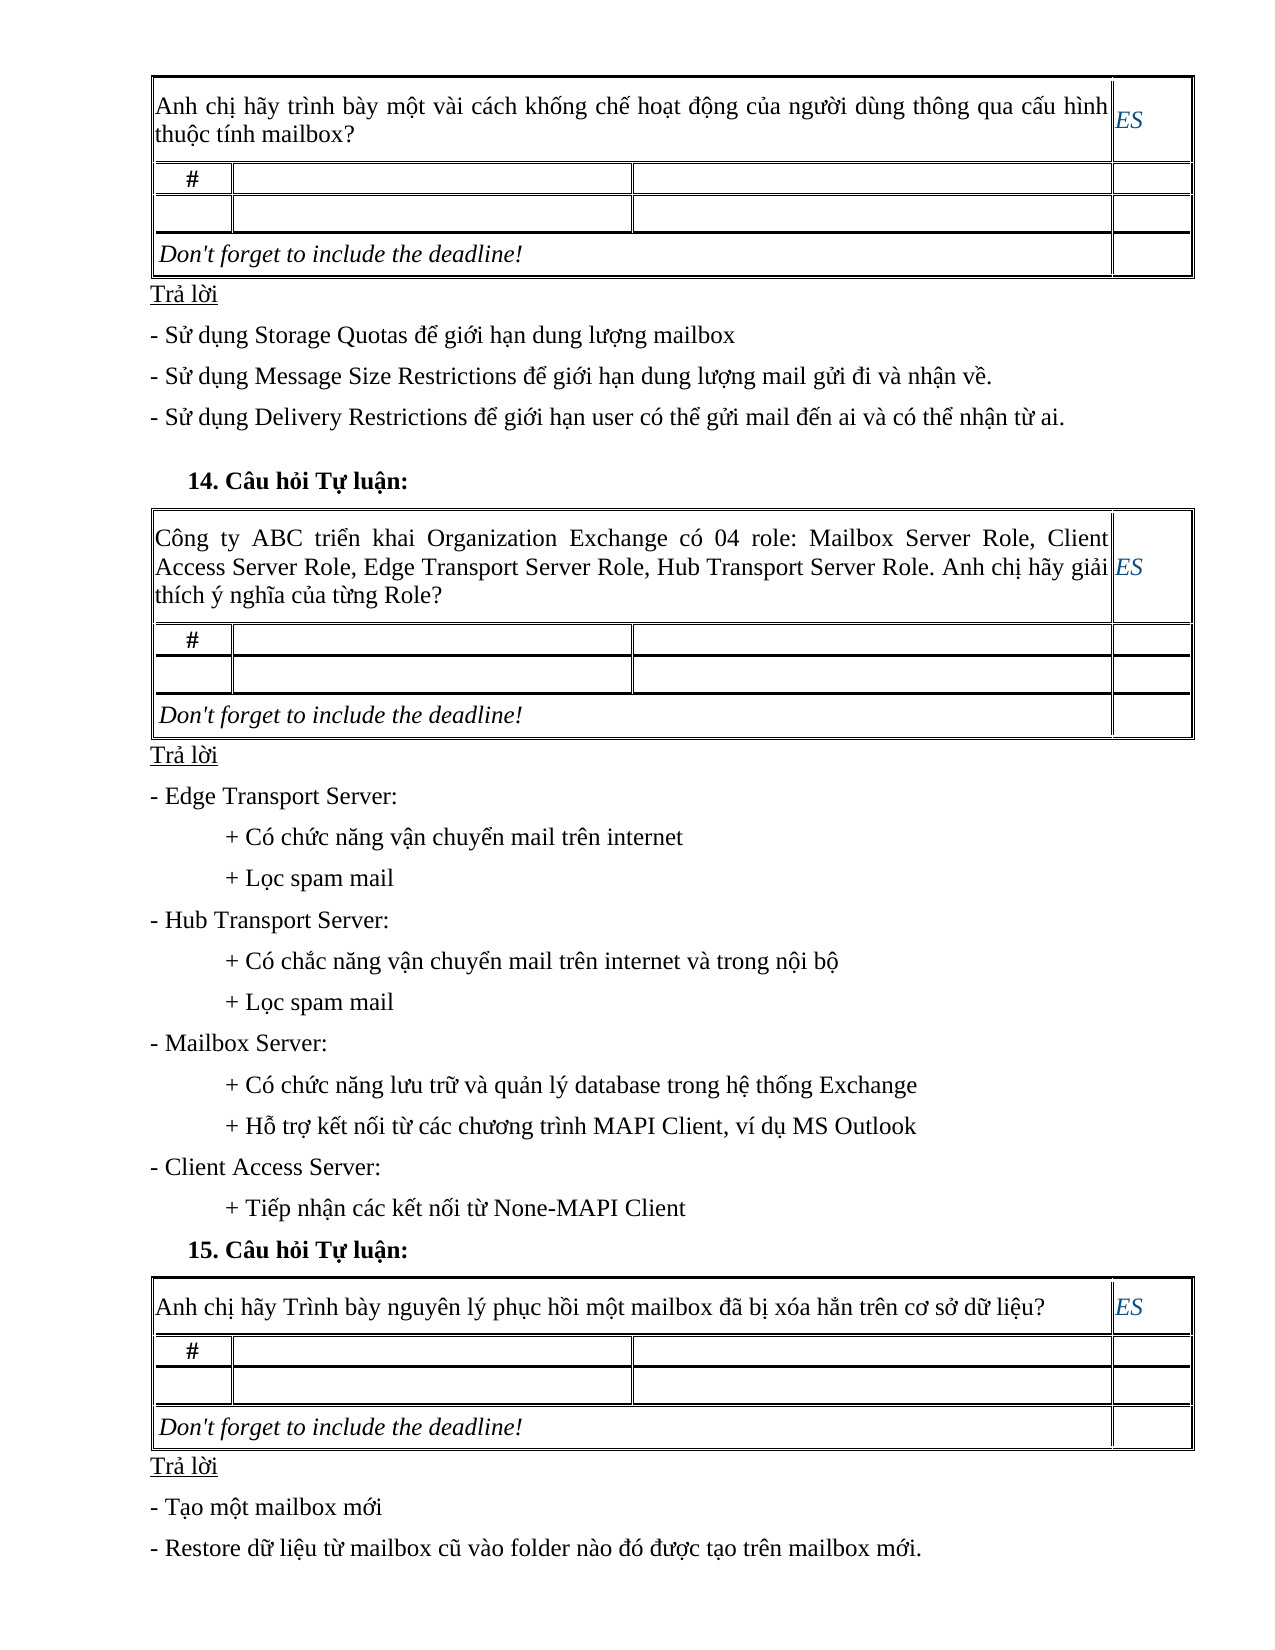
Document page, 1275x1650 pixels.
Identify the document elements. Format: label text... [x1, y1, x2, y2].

text + Có chức năng vận chuyển mail trên internet [150, 822, 1191, 851]
table_header ES [1113, 1279, 1191, 1333]
table_cell [1113, 1403, 1192, 1448]
text - Sử dụng Delivery Restrictions để giới hạn user có thể gửi mail đến ai và có thể nhận từ ai. [150, 402, 1191, 431]
table_cell [1113, 193, 1193, 231]
table_header Anh chị hãy Trình bày nguyên lý phục hồi một mailbox đã bị xóa hẳn trên cơ sở dữ liệu? [154, 1279, 1113, 1333]
table_cell [634, 196, 1111, 231]
text - Client Access Server: [150, 1152, 1191, 1181]
table_cell [234, 1368, 631, 1403]
table_header Anh chị hãy trình bày một vài cách khống chế hoạt động của người dùng thông qua cấu hình thuộc tính mailbox? [154, 78, 1113, 161]
list Câu hỏi Tự luận: [187, 1235, 1191, 1263]
table_cell Don't forget to include the deadline! [154, 692, 1113, 737]
table_cell [1114, 654, 1191, 692]
text Trả lời [150, 1451, 1191, 1480]
table_cell [234, 657, 631, 692]
table_cell [1113, 231, 1191, 275]
table_cell [634, 164, 1111, 193]
text - Sử dụng Storage Quotas để giới hạn dung lượng mailbox [150, 320, 1191, 349]
table_cell [1114, 1365, 1191, 1403]
table_cell [1114, 1333, 1192, 1365]
table_cell [634, 1368, 1111, 1403]
table_cell # [154, 1333, 231, 1365]
text Trả lời [150, 279, 1191, 307]
table_cell [234, 1337, 631, 1365]
table_cell [154, 1365, 231, 1403]
text - Hub Transport Server: [150, 905, 1191, 933]
text + Lọc spam mail [150, 987, 1191, 1016]
table_cell [234, 164, 631, 193]
text + Hỗ trợ kết nối từ các chương trình MAPI Client, ví dụ MS Outlook [150, 1111, 1191, 1140]
table_cell [1113, 161, 1193, 193]
text Trả lời [150, 740, 1191, 768]
table_cell # [152, 161, 232, 193]
table_cell [634, 625, 1111, 654]
table_cell [634, 1337, 1111, 1365]
table_cell [234, 625, 631, 654]
text + Lọc spam mail [150, 863, 1191, 892]
text + Có chắc năng vận chuyển mail trên internet và trong nội bộ [150, 946, 1191, 975]
text - Restore dữ liệu từ mailbox cũ vào folder nào đó được tạo trên mailbox mới. [150, 1533, 1191, 1562]
table_cell [152, 193, 232, 231]
table_cell [1113, 622, 1193, 654]
table_header ES [1113, 78, 1191, 161]
text - Tạo một mailbox mới [150, 1492, 1191, 1521]
table_cell # [152, 622, 232, 654]
table_header ES [1113, 511, 1191, 622]
table_header Công ty ABC triển khai Organization Exchange có 04 role: Mailbox Server Role, Client Access Server Role, Edge Transport Server Role, Hub Transport Server Role. Anh chị hãy giải thích ý nghĩa của từng Role? [154, 511, 1113, 622]
table_cell [234, 196, 631, 231]
table_cell Don't forget to include the deadline! [154, 1403, 1113, 1448]
text - Sử dụng Message Size Restrictions để giới hạn dung lượng mail gửi đi và nhận về. [150, 361, 1191, 390]
text + Tiếp nhận các kết nối từ None-MAPI Client [150, 1193, 1191, 1222]
table_cell [1113, 692, 1191, 737]
table_cell [634, 657, 1111, 692]
table_cell Don't forget to include the deadline! [154, 231, 1113, 275]
text + Có chức năng lưu trữ và quản lý database trong hệ thống Exchange [150, 1070, 1191, 1098]
table_cell [154, 654, 231, 692]
text - Mailbox Server: [150, 1028, 1191, 1057]
list Câu hỏi Tự luận: [187, 466, 1191, 495]
text - Edge Transport Server: [150, 781, 1191, 810]
